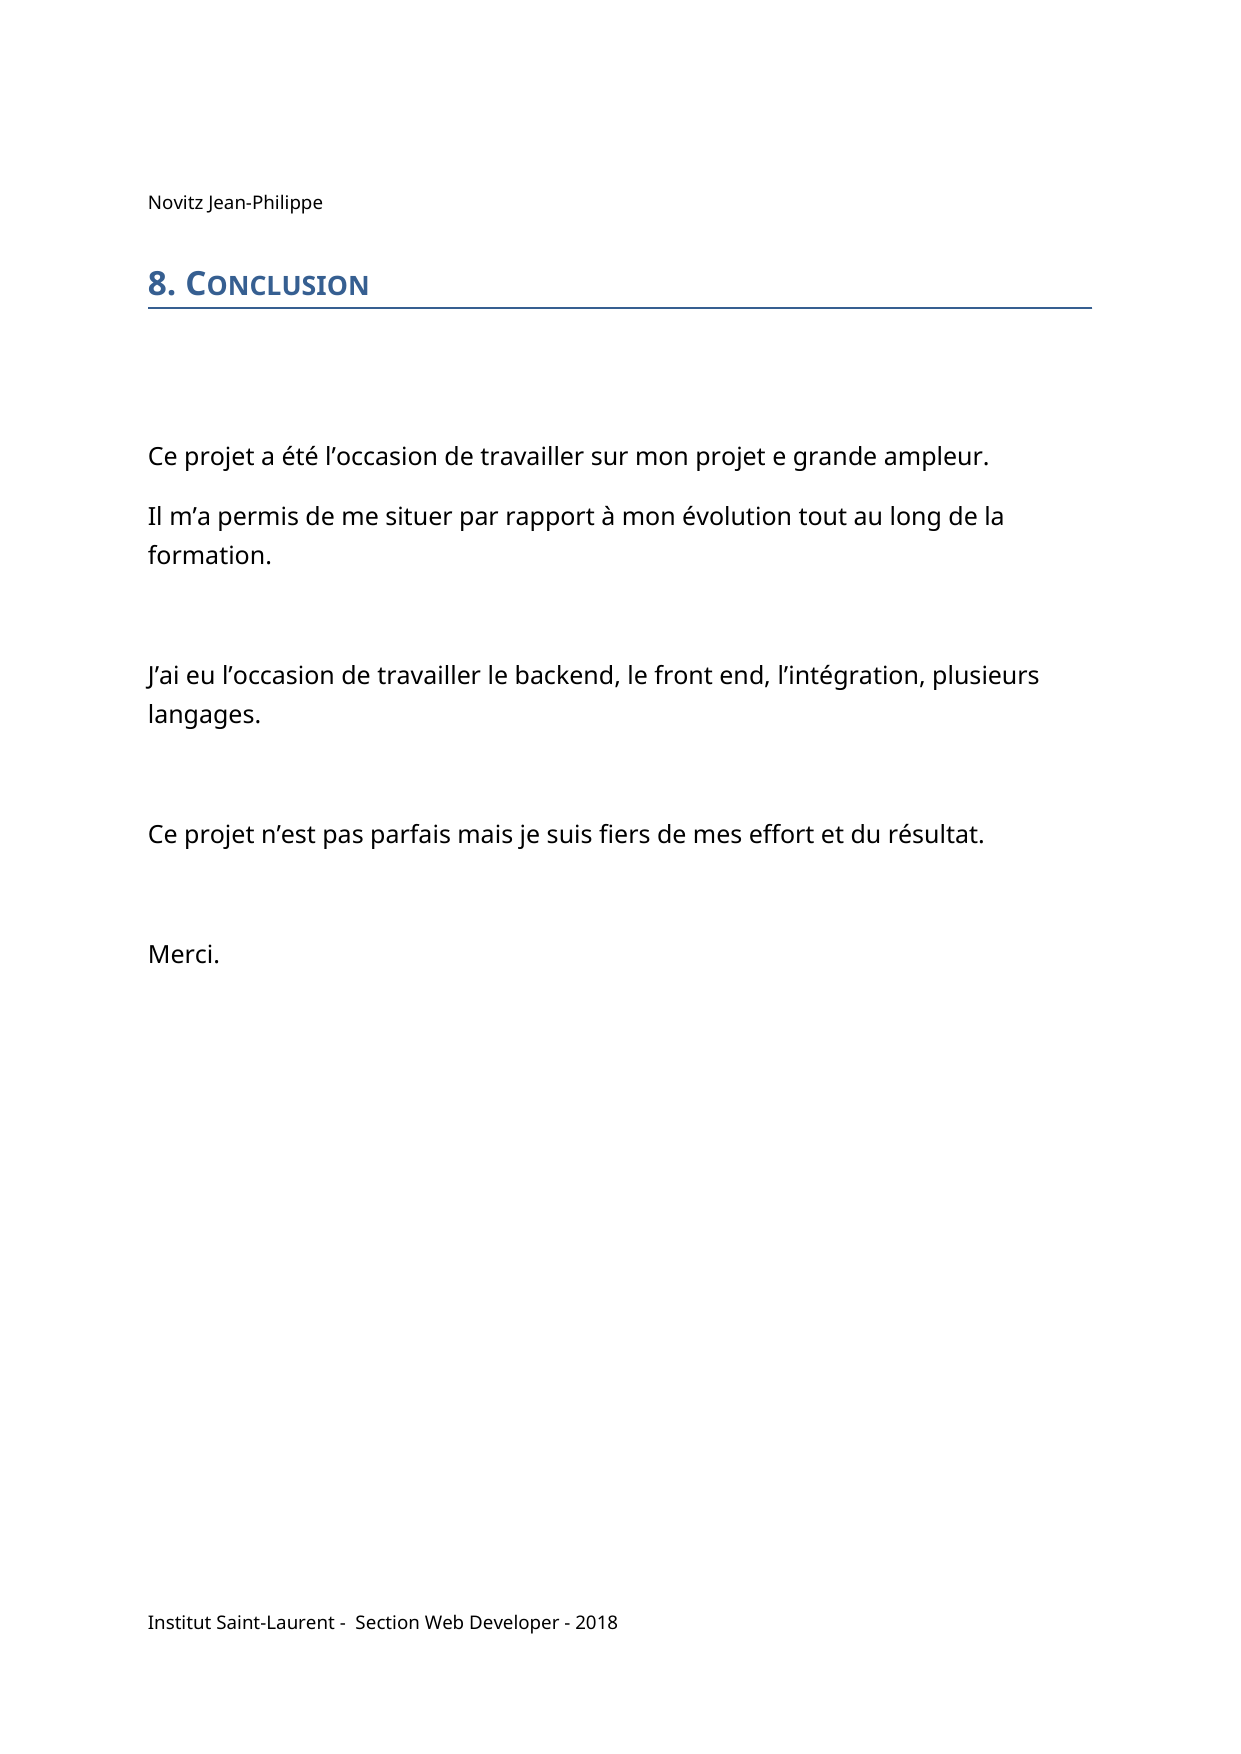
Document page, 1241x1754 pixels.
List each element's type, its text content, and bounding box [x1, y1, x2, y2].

subtitle Conclusion [148, 260, 1092, 307]
text Merci. [148, 937, 1092, 971]
text Ce projet n’est pas parfais mais je suis fiers de mes effort et du résultat. [148, 817, 1092, 851]
text J’ai eu l’occasion de travailler le backend, le front end, l’intégration, plusieurs langages. [148, 658, 1092, 731]
text Il m’a permis de me situer par rapport à mon évolution tout au long de la formation. [148, 499, 1092, 572]
text Ce projet a été l’occasion de travailler sur mon projet e grande ampleur. [148, 439, 1092, 473]
